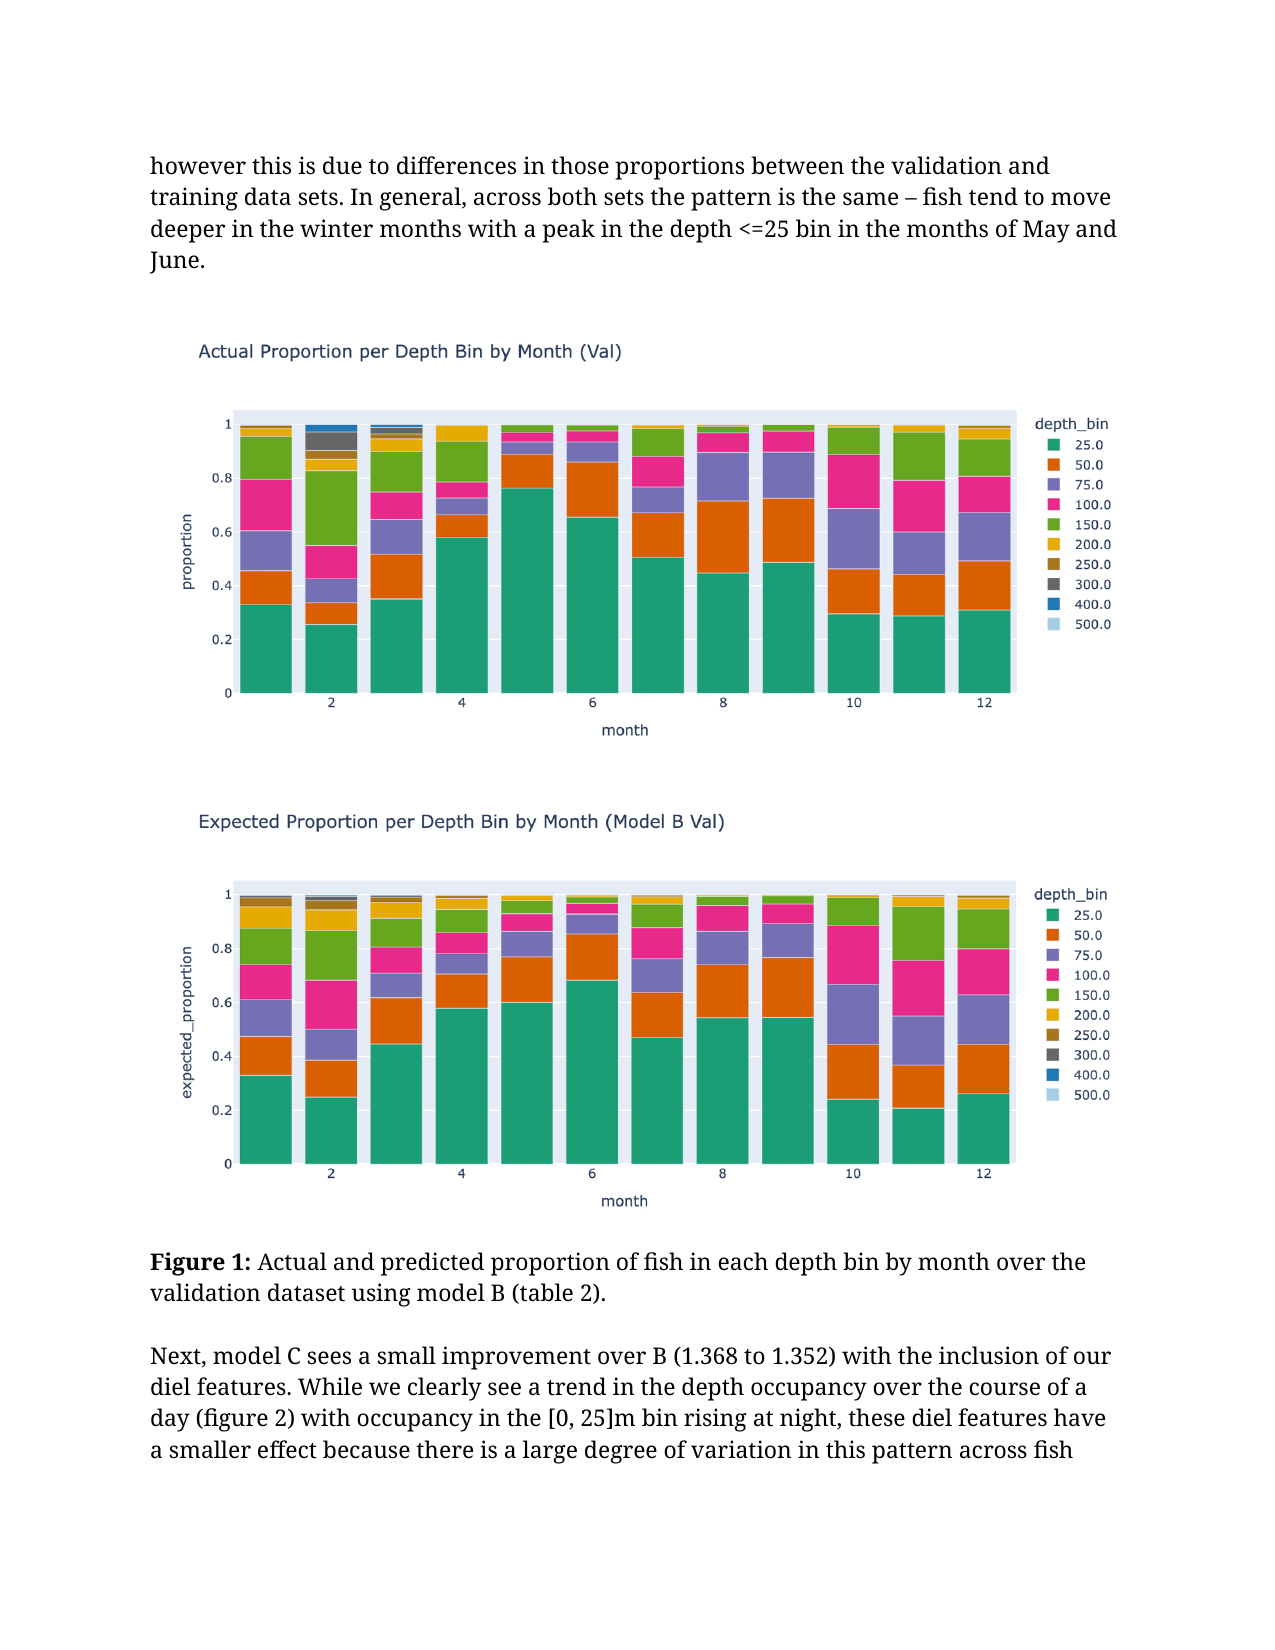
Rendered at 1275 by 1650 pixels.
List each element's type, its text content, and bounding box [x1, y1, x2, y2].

picture [150, 306, 1125, 1247]
text Figure 1: Actual and predicted proportion of fish in each depth bin by month over the validation dataset using model B (table 2). [150, 1247, 1125, 1309]
